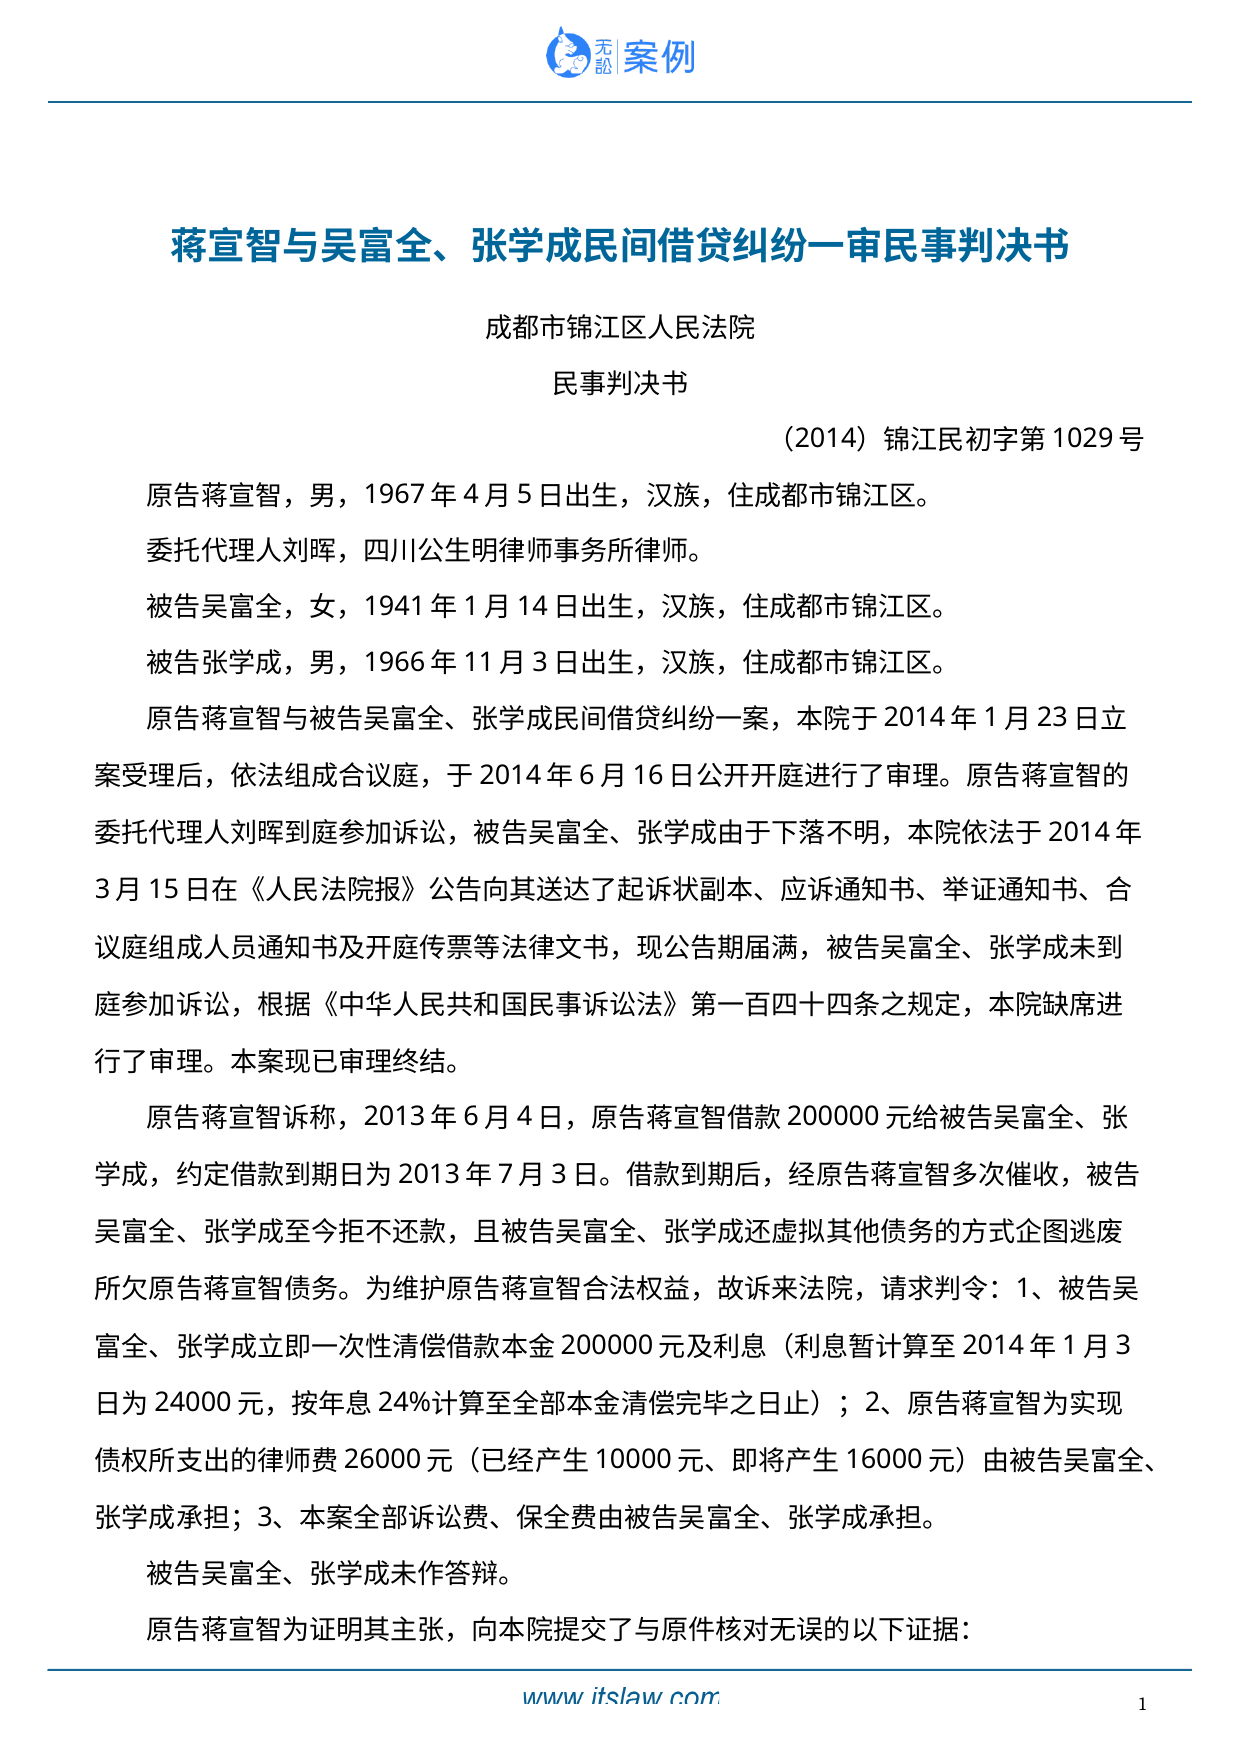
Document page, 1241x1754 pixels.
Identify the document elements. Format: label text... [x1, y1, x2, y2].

text 委托代理人刘晖，四川公生明律师事务所律师。 [94, 527, 1146, 571]
text 被告吴富全、张学成未作答辩。 [94, 1549, 1146, 1593]
text 原告蒋宣智，男，1967年4月5日出生，汉族，住成都市锦江区。 [94, 471, 1146, 515]
text 被告张学成，男，1966年11月3日出生，汉族，住成都市锦江区。 [94, 638, 1146, 683]
picture [523, 1687, 720, 1704]
text 成都市锦江区人民法院 [94, 303, 1146, 348]
text 原告蒋宣智与被告吴富全、张学成民间借贷纠纷一案，本院于2014年1月23日立案受理后，依法组成合议庭，于2014年6月16日公开开庭进行了审理。原告蒋宣智的委托代理人刘晖到庭参加诉讼，被告吴富全、张学成由于下落不明，本院依法于2014年3月15日在《人民法院报》公告向其送达了起诉状副本、应诉通知书、举证通知书、合议庭组成人员通知书及开庭传票等法律文书，现公告期届满，被告吴富全、张学成未到庭参加诉讼，根据《中华人民共和国民事诉讼法》第一百四十四条之规定，本院缺席进行了审理。本案现已审理终结。 [94, 694, 1146, 1082]
text （2014）锦江民初字第1029号 [94, 415, 1146, 459]
picture [546, 26, 694, 78]
text 原告蒋宣智为证明其主张，向本院提交了与原件核对无误的以下证据： [94, 1605, 1146, 1649]
text 民事判决书 [94, 359, 1146, 403]
text 原告蒋宣智诉称，2013年6月4日，原告蒋宣智借款200000元给被告吴富全、张学成，约定借款到期日为2013年7月3日。借款到期后，经原告蒋宣智多次催收，被告吴富全、张学成至今拒不还款，且被告吴富全、张学成还虚拟其他债务的方式企图逃废所欠原告蒋宣智债务。为维护原告蒋宣智合法权益，故诉来法院，请求判令：1、被告吴富全、张学成立即一次性清偿借款本金200000元及利息（利息暂计算至2014年1月3日为24000元，按年息24%计算至全部本金清偿完毕之日止）；2、原告蒋宣智为实现债权所支出的律师费26000元（已经产生10000元、即将产生16000元）由被告吴富全、张学成承担；3、本案全部诉讼费、保全费由被告吴富全、张学成承担。 [94, 1093, 1146, 1538]
text 蒋宣智与吴富全、张学成民间借贷纠纷一审民事判决书 [94, 85, 1146, 287]
text 被告吴富全，女，1941年1月14日出生，汉族，住成都市锦江区。 [94, 583, 1146, 627]
